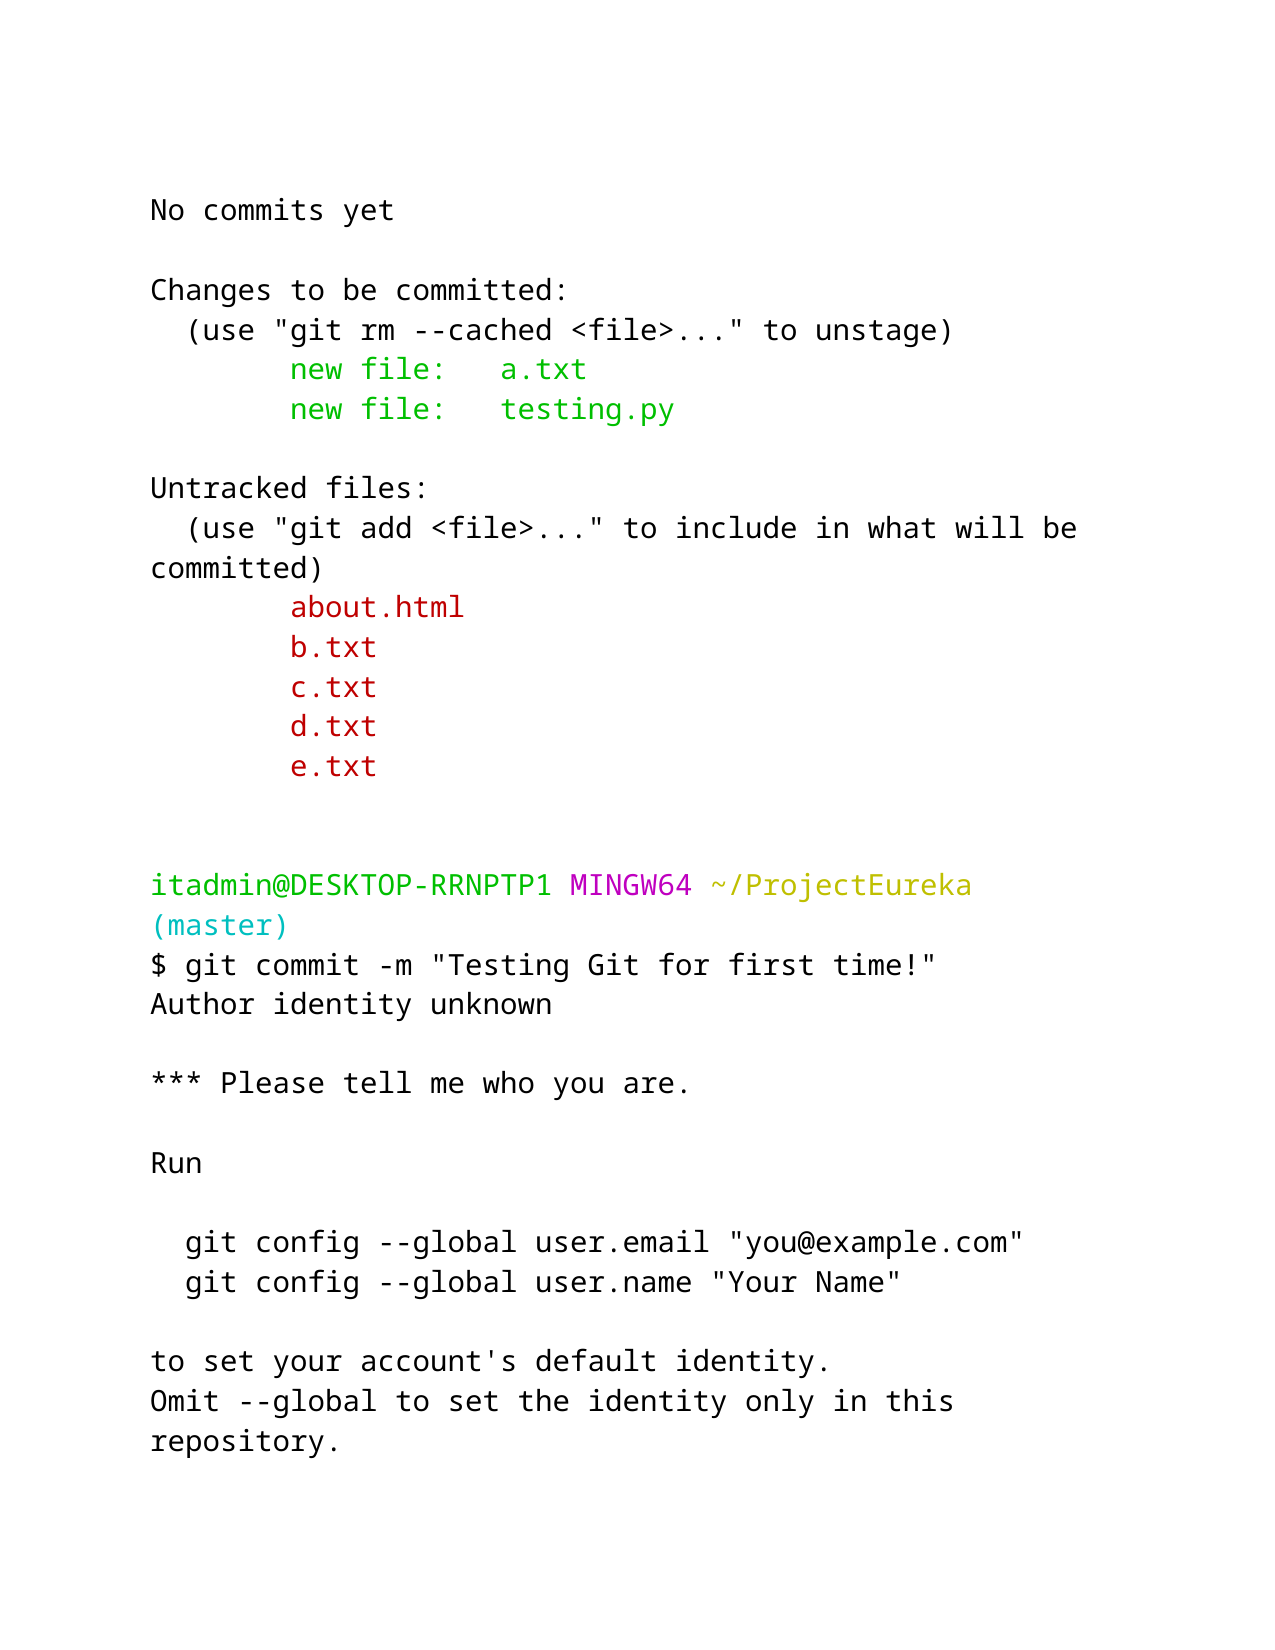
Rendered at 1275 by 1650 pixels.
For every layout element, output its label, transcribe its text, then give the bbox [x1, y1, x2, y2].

text about.html [150, 587, 1125, 626]
text git config --global user.name "Your Name" [150, 1261, 1125, 1301]
text b.txt [150, 626, 1125, 666]
text No commits yet [150, 190, 1125, 229]
text Author identity unknown [150, 983, 1125, 1023]
text $ git commit -m "Testing Git for first time!" [150, 944, 1125, 983]
text c.txt [150, 666, 1125, 706]
text (use "git add <file>..." to include in what will be committed) [150, 507, 1125, 587]
text new file: testing.py [150, 388, 1125, 428]
text itadmin@DESKTOP-RRNPTP1 MINGW64 ~/ProjectEureka (master) [150, 864, 1125, 944]
text Omit --global to set the identity only in this repository. [150, 1380, 1125, 1460]
text Untracked files: [150, 467, 1125, 507]
text git config --global user.email "you@example.com" [150, 1222, 1125, 1261]
text d.txt [150, 706, 1125, 745]
text (use "git rm --cached <file>..." to unstage) [150, 309, 1125, 348]
text Run [150, 1142, 1125, 1182]
text to set your account's default identity. [150, 1341, 1125, 1380]
text *** Please tell me who you are. [150, 1063, 1125, 1102]
text Changes to be committed: [150, 269, 1125, 309]
text new file: a.txt [150, 348, 1125, 388]
text e.txt [150, 745, 1125, 785]
